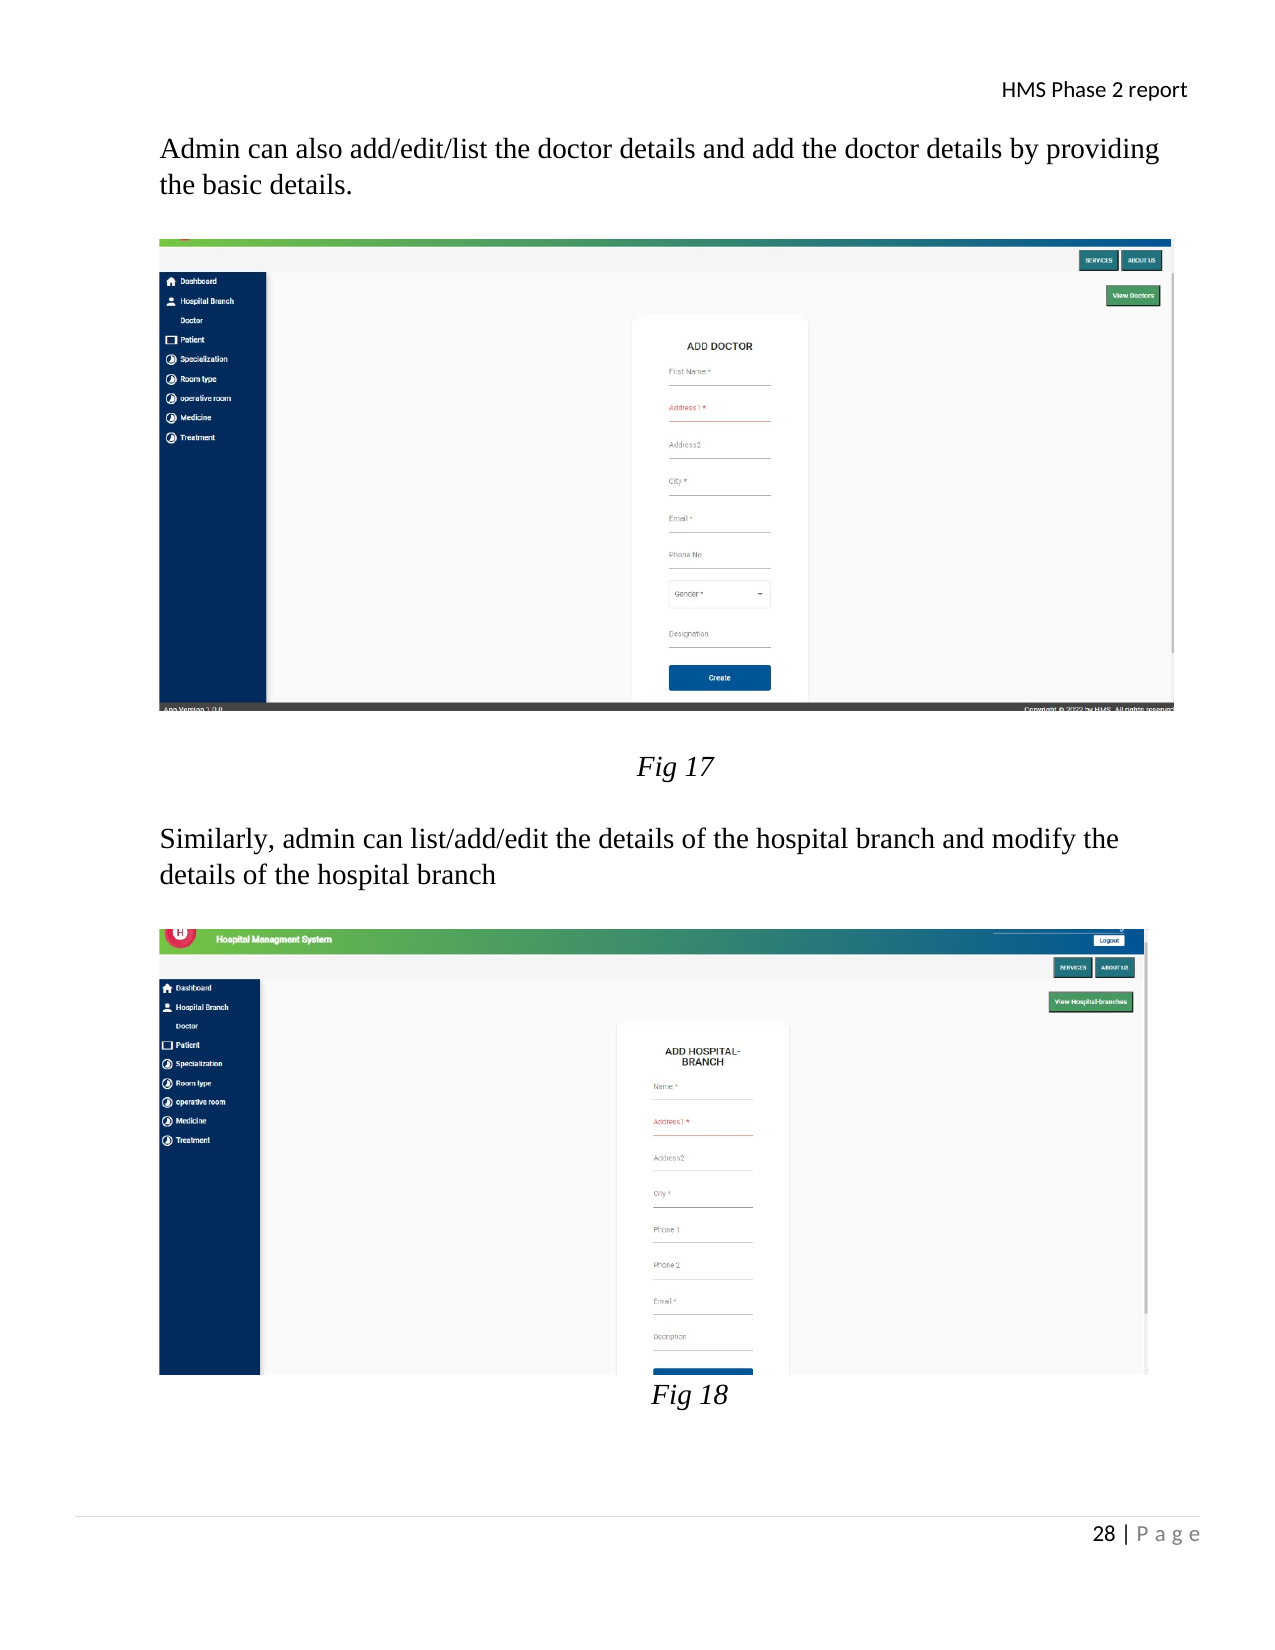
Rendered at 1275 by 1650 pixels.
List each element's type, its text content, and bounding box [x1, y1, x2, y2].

list Admin can also add/edit/list the doctor details and add the doctor details by providing the basic details. [159, 131, 1200, 201]
picture [159, 929, 1148, 1375]
list Similarly, admin can list/add/edit the details of the hospital branch and modify the details of the hospital branch [159, 821, 1200, 891]
list Fig 17 [150, 749, 1200, 782]
list Fig 18 [150, 1377, 1200, 1411]
picture [159, 239, 1174, 711]
